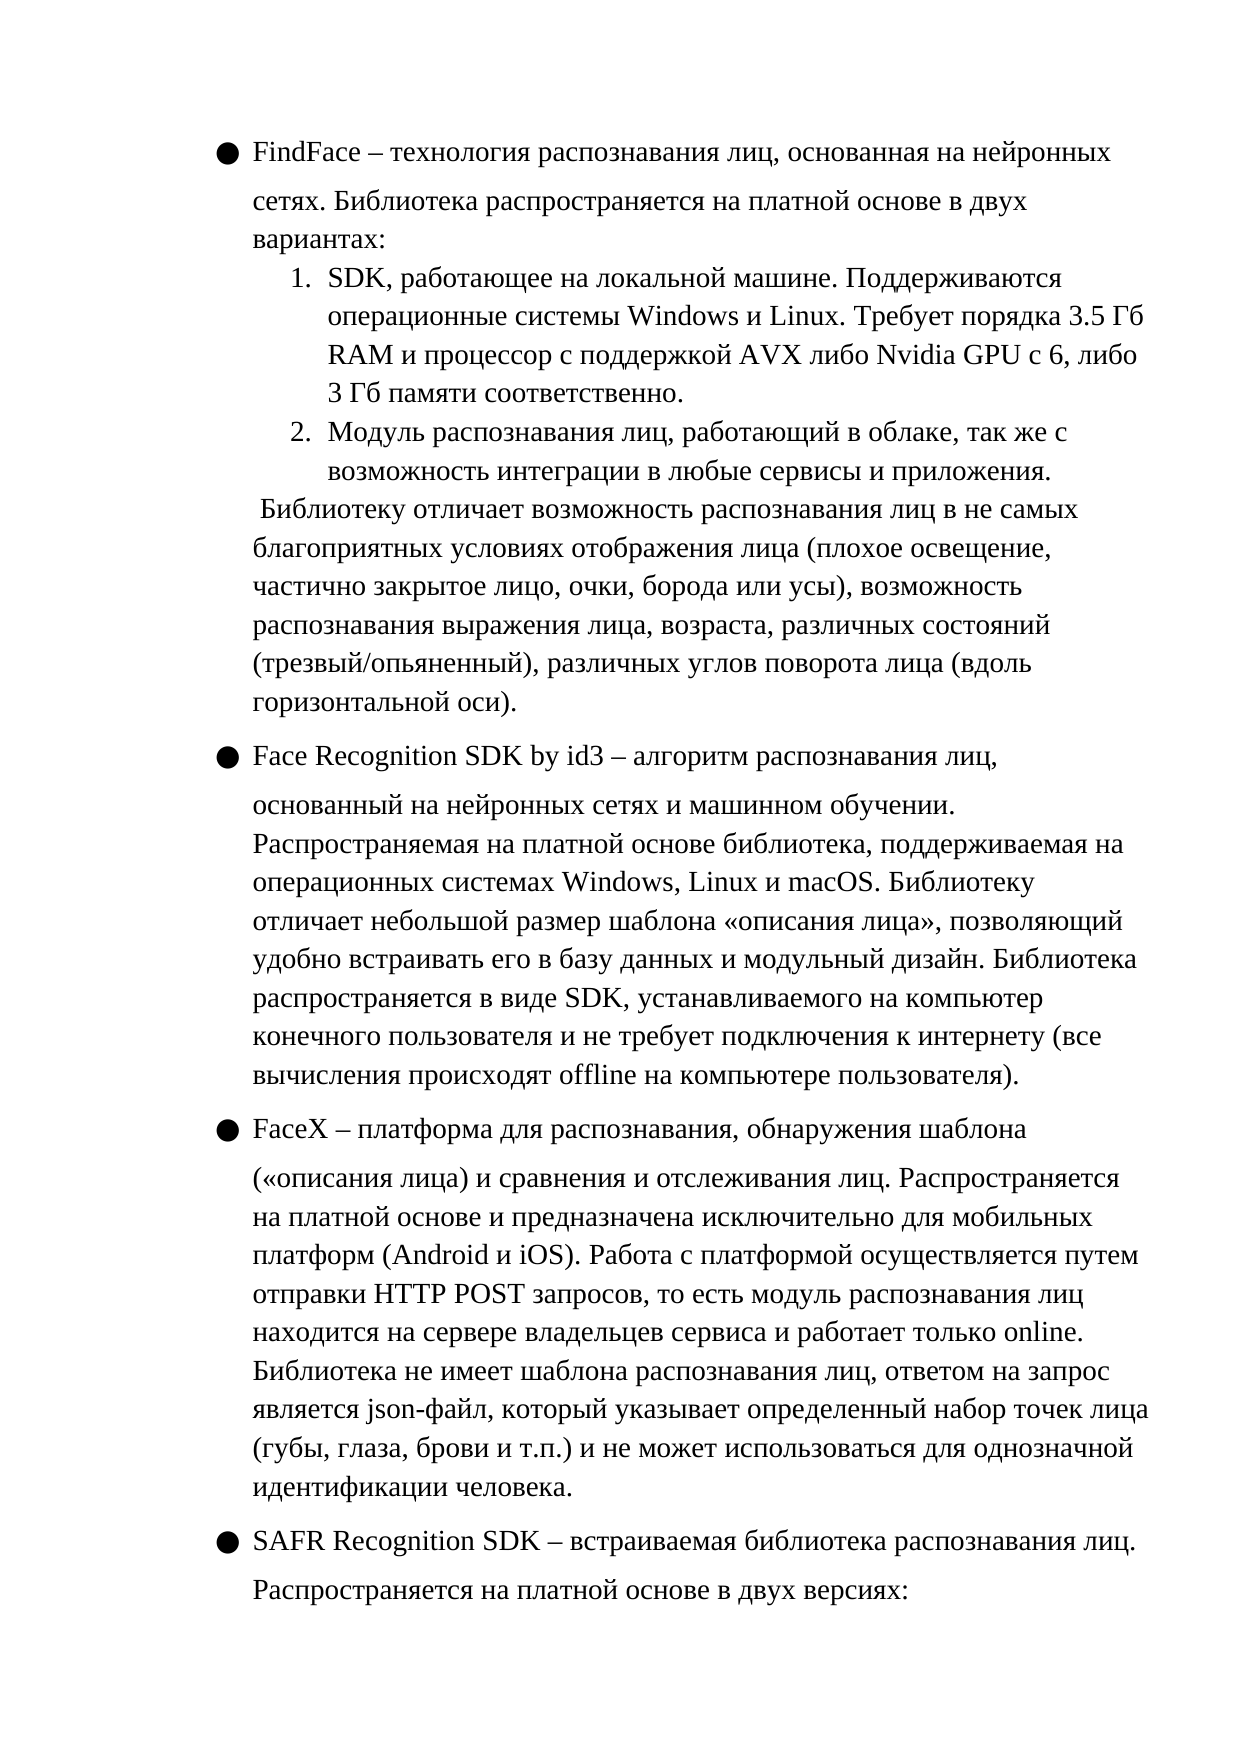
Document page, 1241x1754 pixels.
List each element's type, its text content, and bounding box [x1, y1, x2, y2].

list SDK, работающее на локальной машине. Поддерживаются операционные системы Windows и Linux. Требует порядка 3.5 Гб RAM и процессор с поддержкой AVX либо Nvidia GPU с 6, либо 3 Гб памяти соответственно. [290, 260, 1152, 409]
list FindFace – технология распознавания лиц, основанная на нейронных сетях. Библиотека распространяется на платной основе в двух вариантах: [215, 118, 1152, 255]
list SAFR Recognition SDK – встраиваемая библиотека распознавания лиц. Распространяется на платной основе в двух версиях: [215, 1507, 1152, 1606]
list Модуль распознавания лиц, работающий в облаке, так же с возможность интеграции в любые сервисы и приложения. [290, 414, 1152, 486]
list Face Recognition SDK by id3 – алгоритм распознавания лиц, основанный на нейронных сетях и машинном обучении. Распространяемая на платной основе библиотека, поддерживаемая на операционных системах Windows, Linux и macOS. Библиотеку отличает небольшой размер шаблона «описания лица», позволяющий удобно встраивать его в базу данных и модульный дизайн. Библиотека распространяется в виде SDK, устанавливаемого на компьютер конечного пользователя и не требует подключения к интернету (все вычисления происходят offline на компьютере пользователя). [215, 722, 1152, 1091]
list FaceX – платформа для распознавания, обнаружения шаблона («описания лица) и сравнения и отслеживания лиц. Распространяется на платной основе и предназначена исключительно для мобильных платформ (Android и iOS). Работа с платформой осуществляется путем отправки HTTP POST запросов, то есть модуль распознавания лиц находится на сервере владельцев сервиса и работает только online. Библиотека не имеет шаблона распознавания лиц, ответом на запрос является json-файл, который указывает определенный набор точек лица (губы, глаза, брови и т.п.) и не может использоваться для однозначной идентификации человека. [215, 1096, 1152, 1502]
text Библиотеку отличает возможность распознавания лиц в не самых благоприятных условиях отображения лица (плохое освещение, частично закрытое лицо, очки, борода или усы), возможность распознавания выражения лица, возраста, различных состояний (трезвый/опьяненный), различных углов поворота лица (вдоль горизонтальной оси). [252, 491, 1152, 717]
